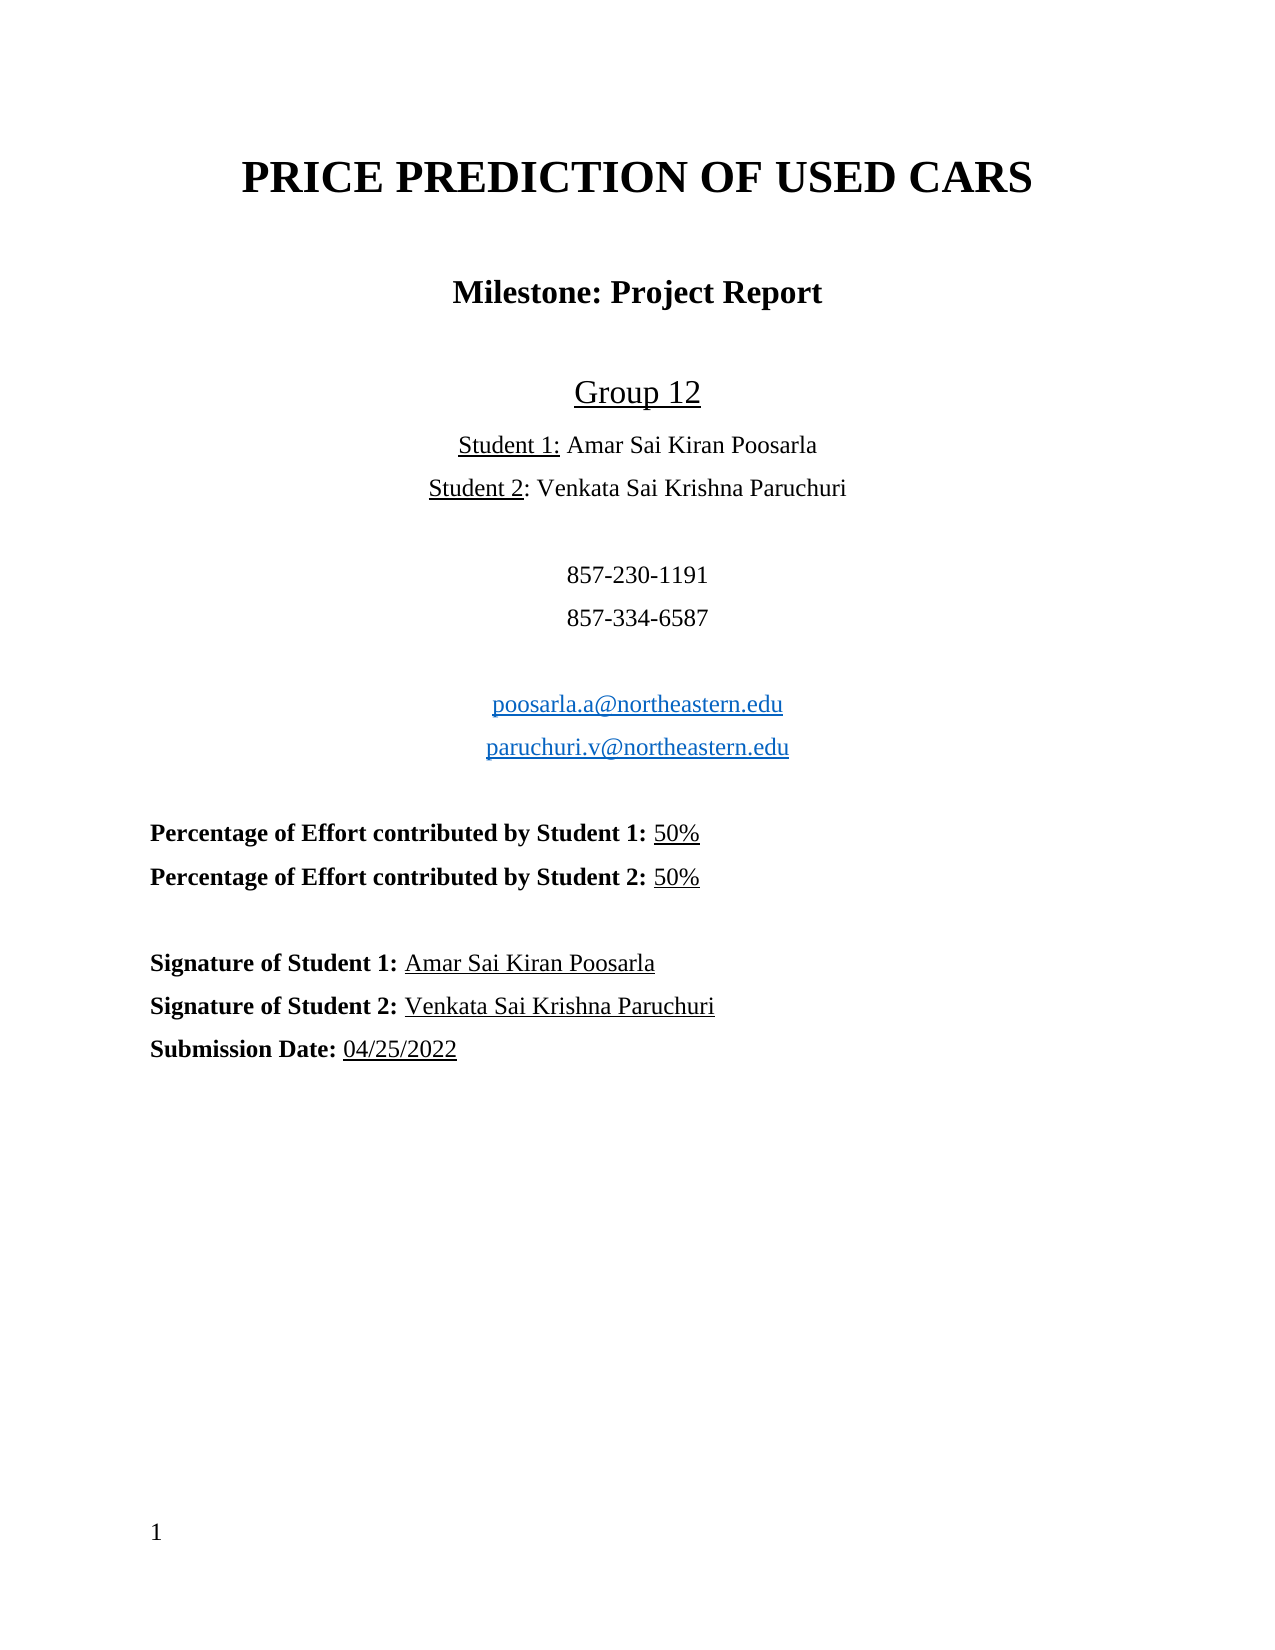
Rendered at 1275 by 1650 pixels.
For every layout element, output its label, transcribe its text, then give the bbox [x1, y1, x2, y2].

text Signature of Student 1: Amar Sai Kiran Poosarla [150, 948, 1125, 977]
text 857-230-1191 [150, 560, 1125, 588]
text Milestone: Project Report [150, 272, 1125, 311]
text Percentage of Effort contributed by Student 1: 50% [150, 818, 1125, 847]
text PRICE PREDICTION OF USED CARS [150, 150, 1125, 203]
text poosarla.a@northeastern.edu [150, 689, 1125, 718]
text Submission Date: 04/25/2022 [150, 1034, 1125, 1063]
text Signature of Student 2: Venkata Sai Krishna Paruchuri [150, 991, 1125, 1020]
text 857-334-6587 [150, 603, 1125, 632]
text Group 12 [150, 373, 1125, 411]
text Student 2: Venkata Sai Krishna Paruchuri [150, 473, 1125, 502]
text Student 1: Amar Sai Kiran Poosarla [150, 430, 1125, 459]
text Percentage of Effort contributed by Student 2: 50% [150, 862, 1125, 890]
text paruchuri.v@northeastern.edu [150, 732, 1125, 761]
